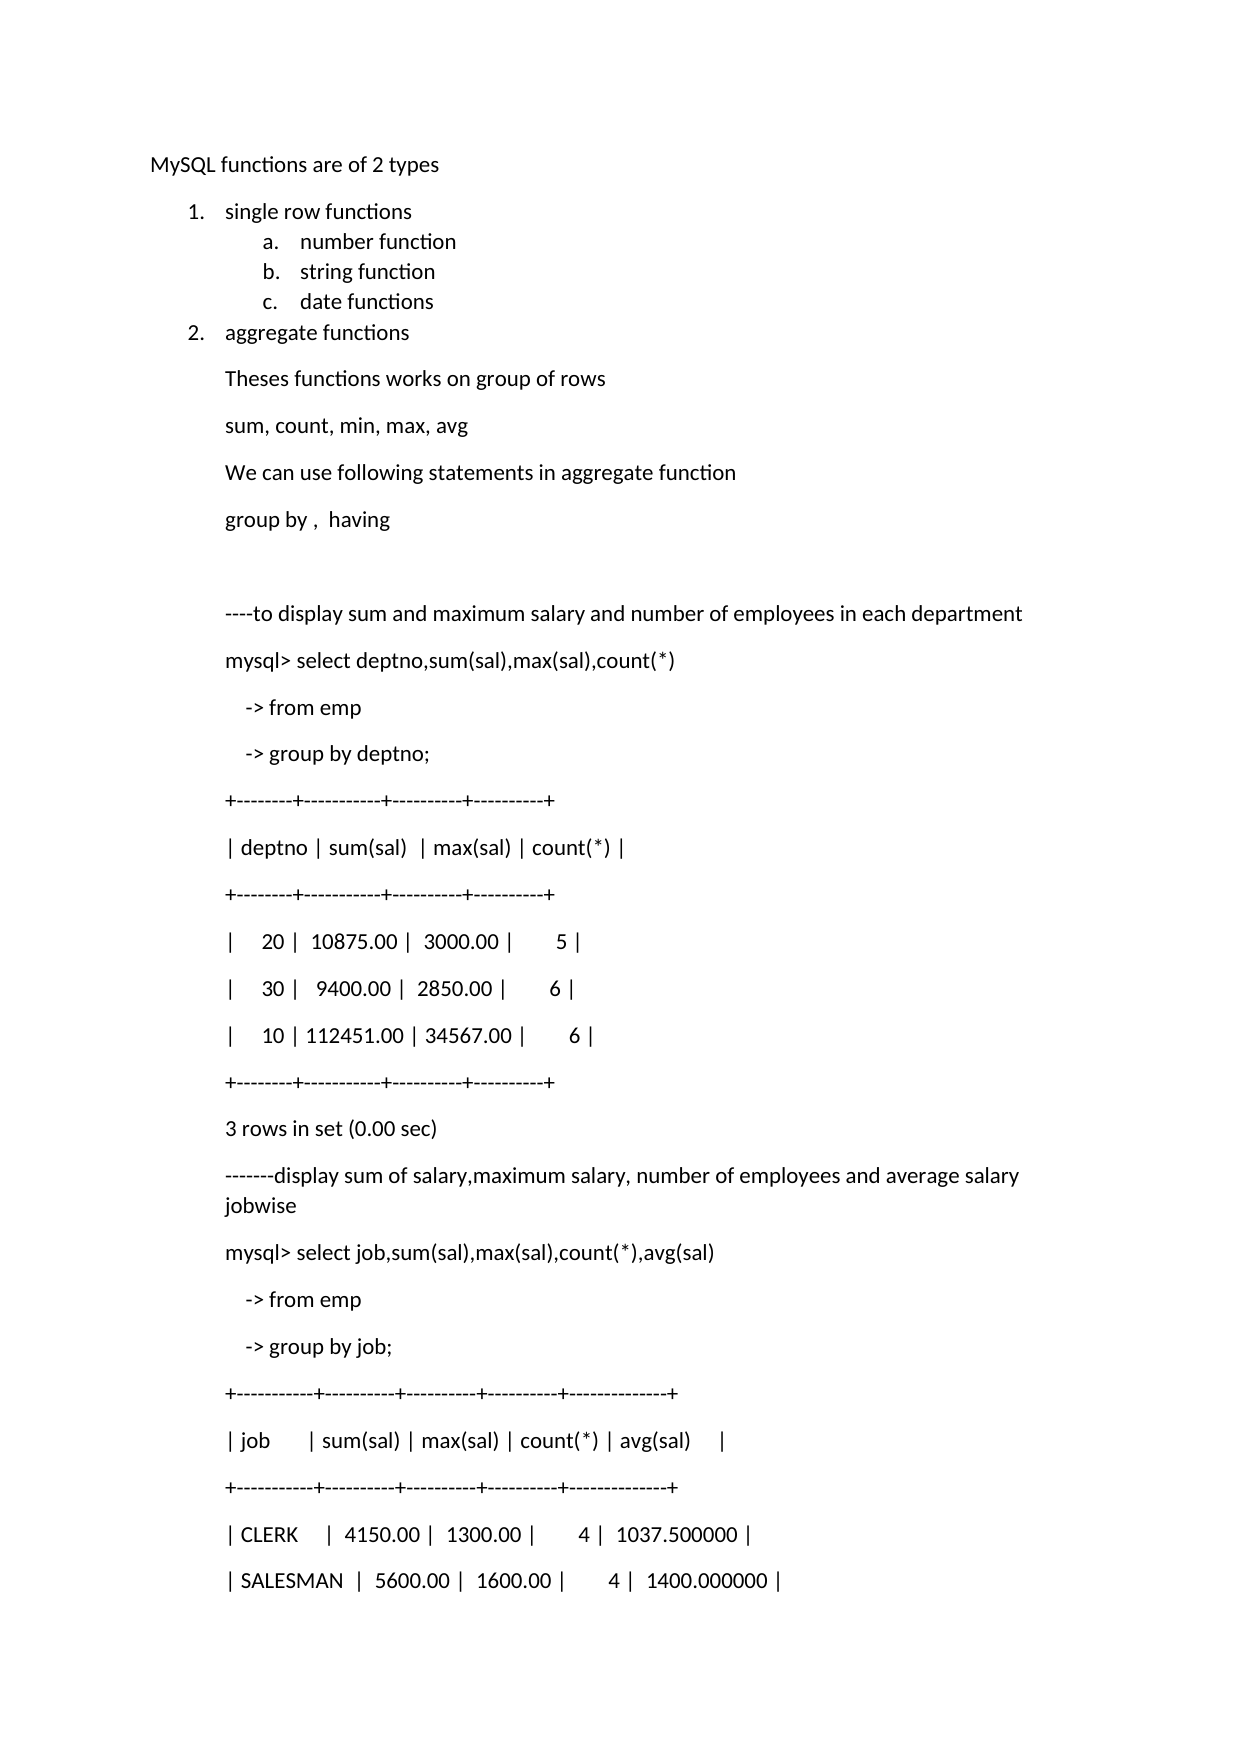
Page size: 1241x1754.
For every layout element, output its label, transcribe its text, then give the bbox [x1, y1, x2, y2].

list aggregate functions [187, 318, 1090, 346]
text -> group by deptno; [225, 739, 1090, 768]
text +--------+-----------+----------+----------+ [225, 1068, 1090, 1096]
text | 30 | 9400.00 | 2850.00 | 6 | [225, 974, 1090, 1002]
text 3 rows in set (0.00 sec) [225, 1114, 1090, 1143]
text | 10 | 112451.00 | 34567.00 | 6 | [225, 1021, 1090, 1049]
text | deptno | sum(sal) | max(sal) | count(*) | [225, 833, 1090, 861]
list single row functions [187, 197, 1090, 225]
text +-----------+----------+----------+----------+--------------+ [225, 1379, 1090, 1407]
text +--------+-----------+----------+----------+ [225, 786, 1090, 814]
text +--------+-----------+----------+----------+ [225, 880, 1090, 908]
text Theses functions works on group of rows [225, 364, 1090, 393]
text MySQL functions are of 2 types [150, 150, 1090, 178]
text | job | sum(sal) | max(sal) | count(*) | avg(sal) | [225, 1426, 1090, 1454]
text | CLERK | 4150.00 | 1300.00 | 4 | 1037.500000 | [225, 1520, 1090, 1548]
text -------display sum of salary,maximum salary, number of employees and average salary jobwise [225, 1161, 1090, 1220]
text sum, count, min, max, avg [225, 411, 1090, 439]
list date functions [262, 287, 1090, 316]
text +-----------+----------+----------+----------+--------------+ [225, 1473, 1090, 1501]
list number function [262, 227, 1090, 255]
text ----to display sum and maximum salary and number of employees in each department [225, 599, 1090, 627]
text -> group by job; [225, 1332, 1090, 1360]
text | 20 | 10875.00 | 3000.00 | 5 | [225, 927, 1090, 955]
list string function [262, 257, 1090, 285]
text group by , having [225, 505, 1090, 533]
text mysql> select job,sum(sal),max(sal),count(*),avg(sal) [225, 1238, 1090, 1267]
text | SALESMAN | 5600.00 | 1600.00 | 4 | 1400.000000 | [225, 1567, 1090, 1595]
text -> from emp [225, 693, 1090, 721]
text mysql> select deptno,sum(sal),max(sal),count(*) [225, 646, 1090, 674]
text -> from emp [225, 1285, 1090, 1313]
text We can use following statements in aggregate function [225, 458, 1090, 486]
